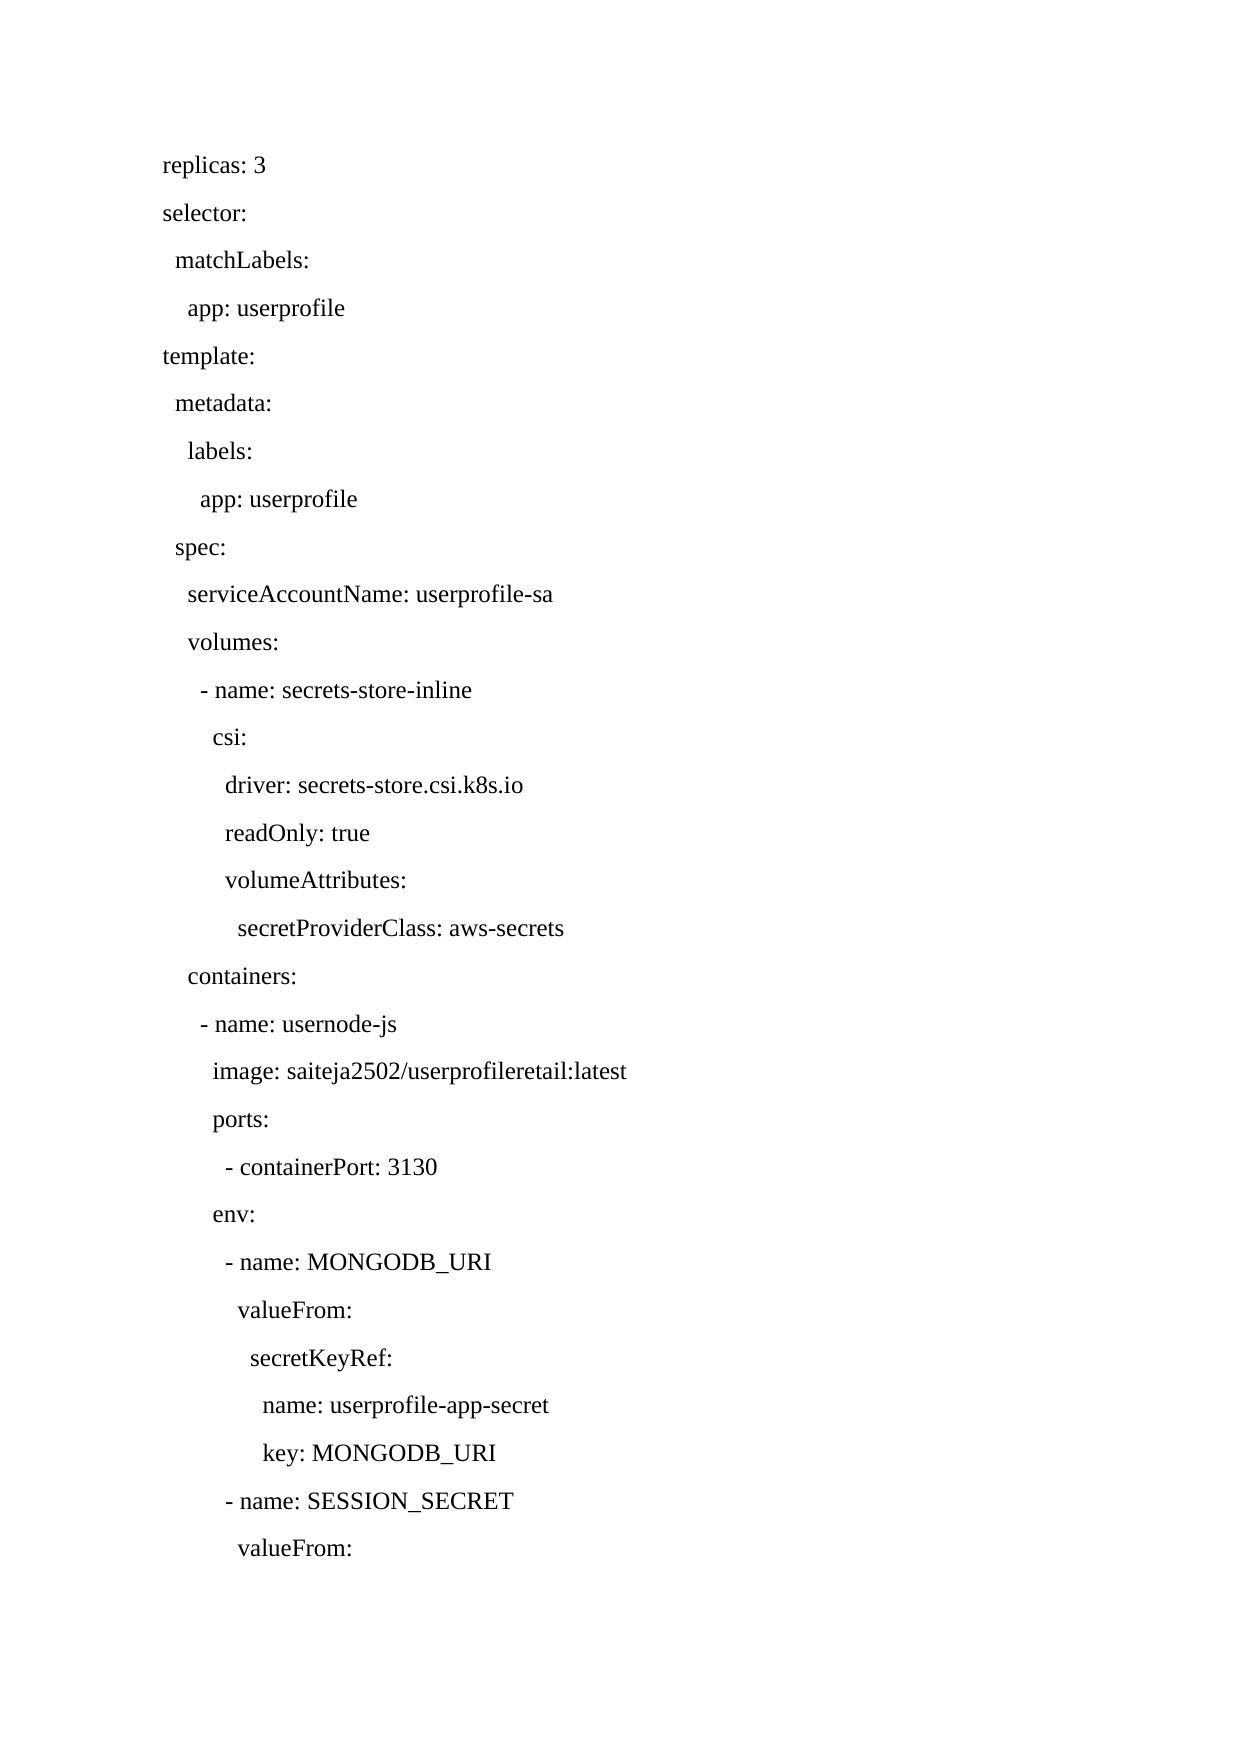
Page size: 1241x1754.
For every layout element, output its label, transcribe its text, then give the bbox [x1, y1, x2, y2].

text app: userprofile [150, 293, 1090, 322]
text app: userprofile [150, 484, 1090, 513]
text csi: [150, 722, 1090, 751]
text labels: [150, 436, 1090, 465]
text image: saiteja2502/userprofileretail:latest [150, 1056, 1090, 1085]
text volumeAttributes: [150, 866, 1090, 894]
text secretProviderClass: aws-secrets [150, 913, 1090, 942]
text - name: SESSION_SECRET [150, 1486, 1090, 1514]
text - name: usernode-js [150, 1009, 1090, 1037]
text selector: [150, 198, 1090, 226]
text readOnly: true [150, 818, 1090, 847]
text valueFrom: [150, 1295, 1090, 1324]
text - name: MONGODB_URI [150, 1247, 1090, 1276]
text metadata: [150, 388, 1090, 417]
text valueFrom: [150, 1533, 1090, 1562]
text matchLabels: [150, 245, 1090, 274]
text name: userprofile-app-secret [150, 1390, 1090, 1419]
text - containerPort: 3130 [150, 1152, 1090, 1181]
text replicas: 3 [150, 150, 1090, 179]
text ports: [150, 1104, 1090, 1133]
text containers: [150, 961, 1090, 990]
text spec: [150, 532, 1090, 560]
text env: [150, 1199, 1090, 1228]
text secretKeyRef: [150, 1343, 1090, 1371]
text driver: secrets-store.csi.k8s.io [150, 770, 1090, 799]
text template: [150, 341, 1090, 369]
text serviceAccountName: userprofile-sa [150, 579, 1090, 608]
text - name: secrets-store-inline [150, 675, 1090, 703]
text key: MONGODB_URI [150, 1438, 1090, 1467]
text volumes: [150, 627, 1090, 656]
